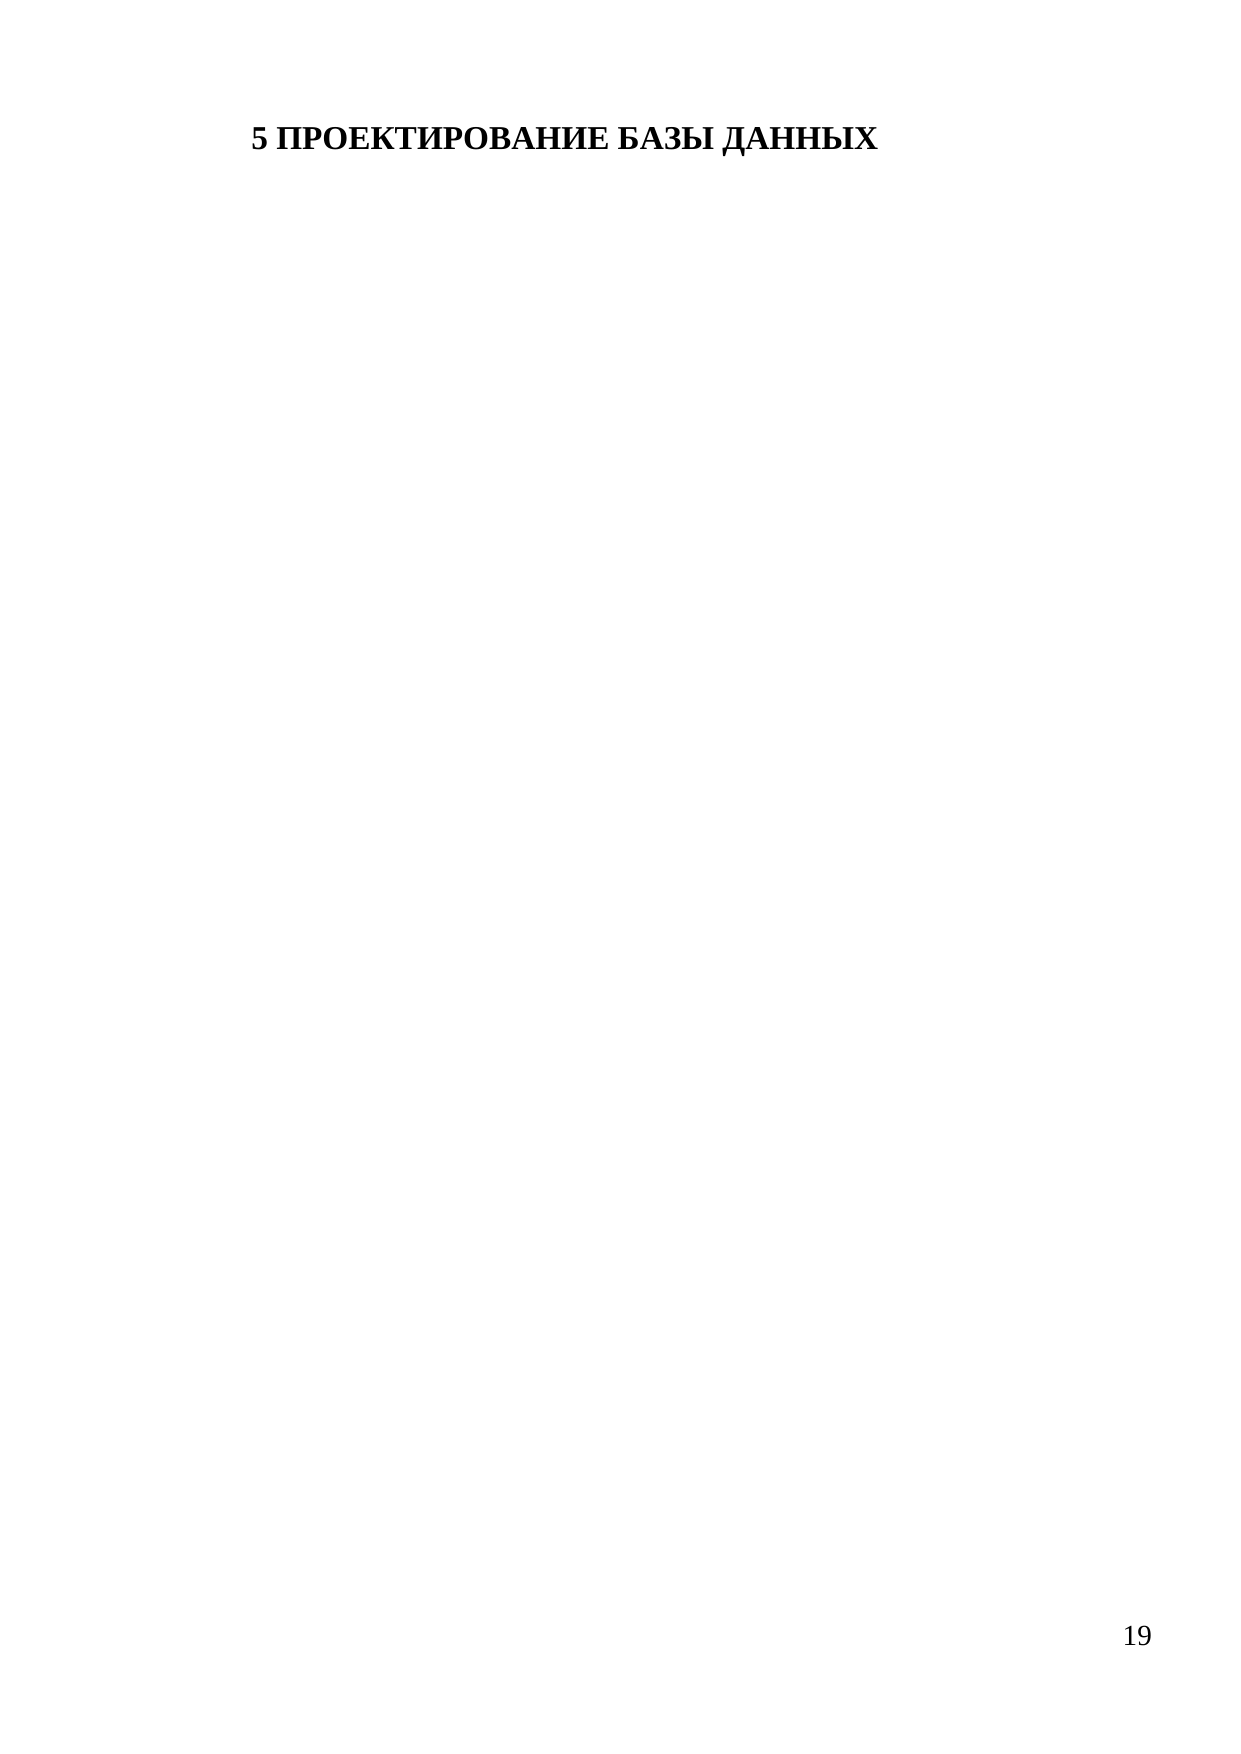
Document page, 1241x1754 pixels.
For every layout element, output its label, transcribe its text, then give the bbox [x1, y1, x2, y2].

text 5 ПРОЕКТИРОВАНИЕ БАЗЫ ДАННЫХ [251, 118, 1152, 156]
